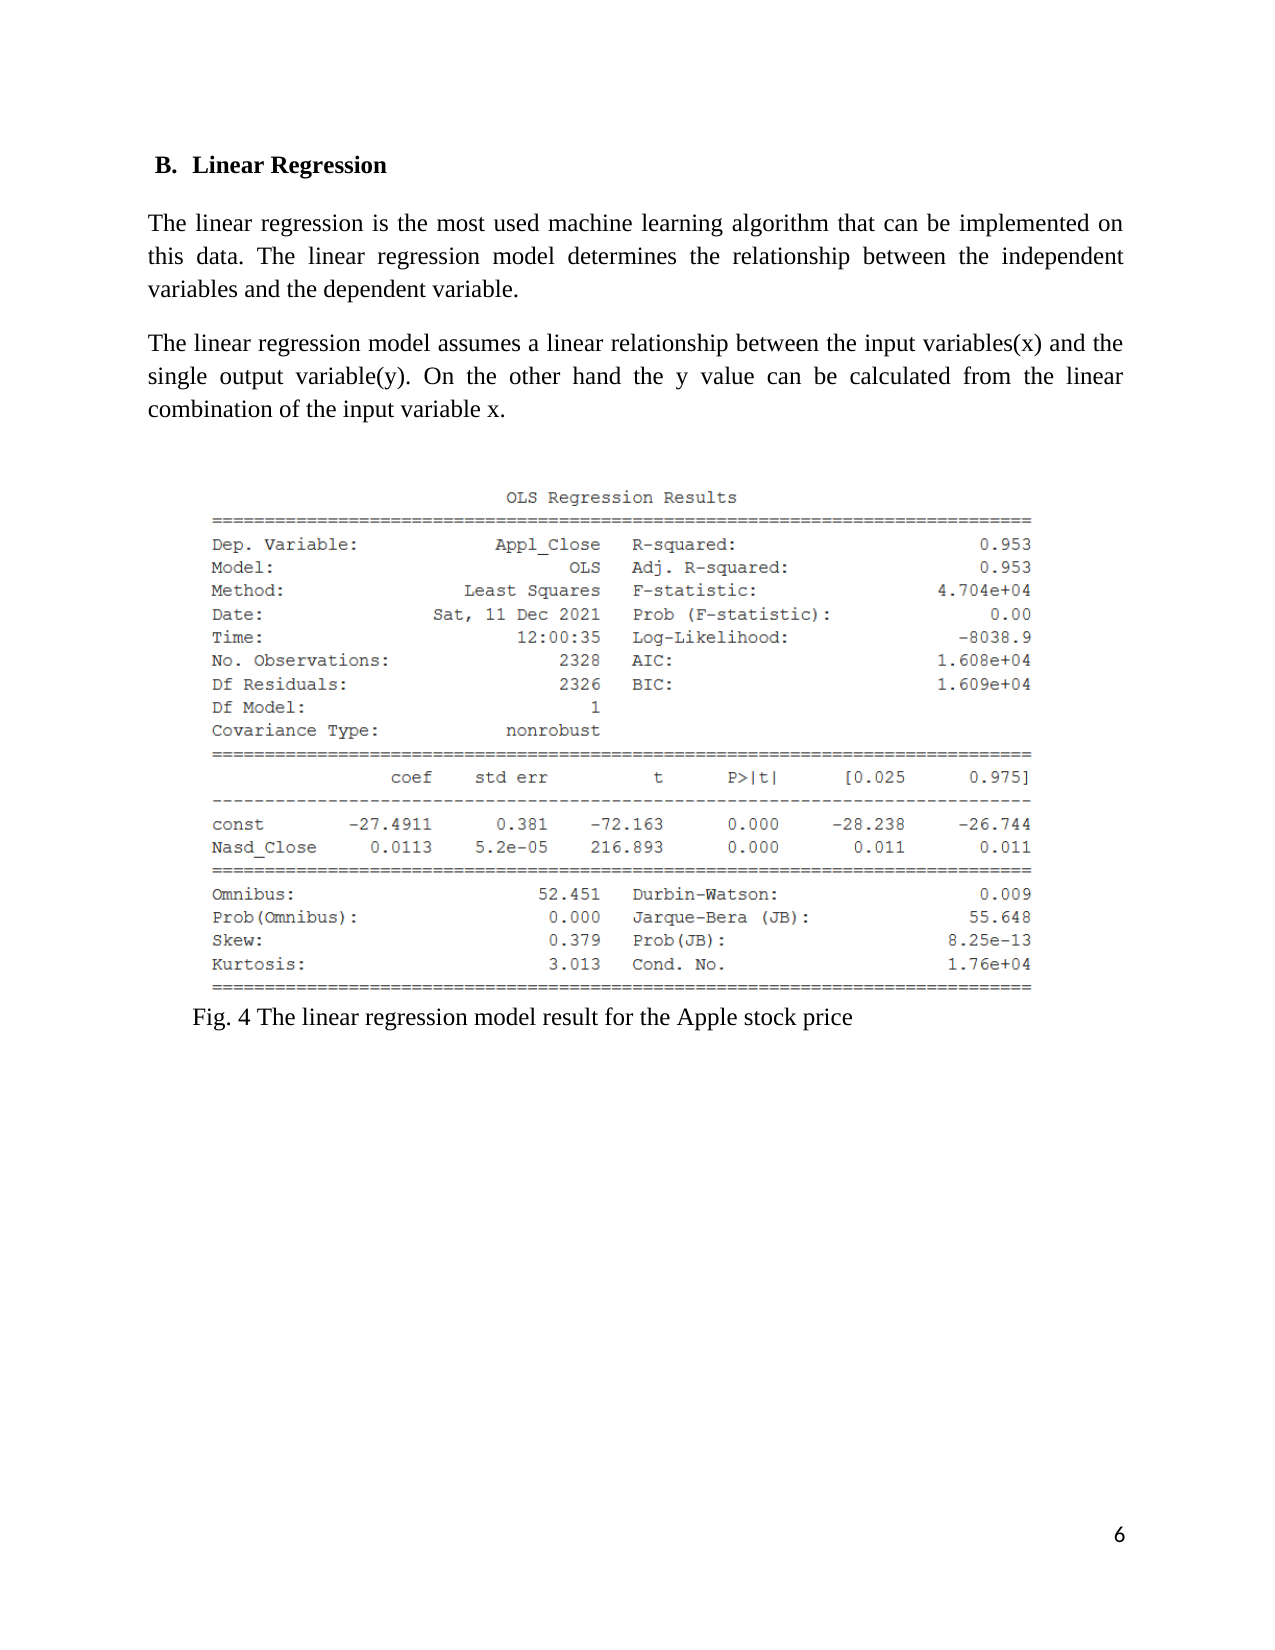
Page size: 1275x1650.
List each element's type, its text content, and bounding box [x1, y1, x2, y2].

list Fig. 4 The linear regression model result for the Apple stock price [192, 1002, 1125, 1031]
text The linear regression is the most used machine learning algorithm that can be implemented on this data. The linear regression model determines the relationship between the independent variables and the dependent variable. [148, 208, 1125, 303]
picture [192, 484, 1051, 1003]
text The linear regression model assumes a linear relationship between the input variables(x) and the single output variable(y). On the other hand the y value can be calculated from the linear combination of the input variable x. [148, 328, 1125, 423]
list Linear Regression [154, 150, 1125, 179]
